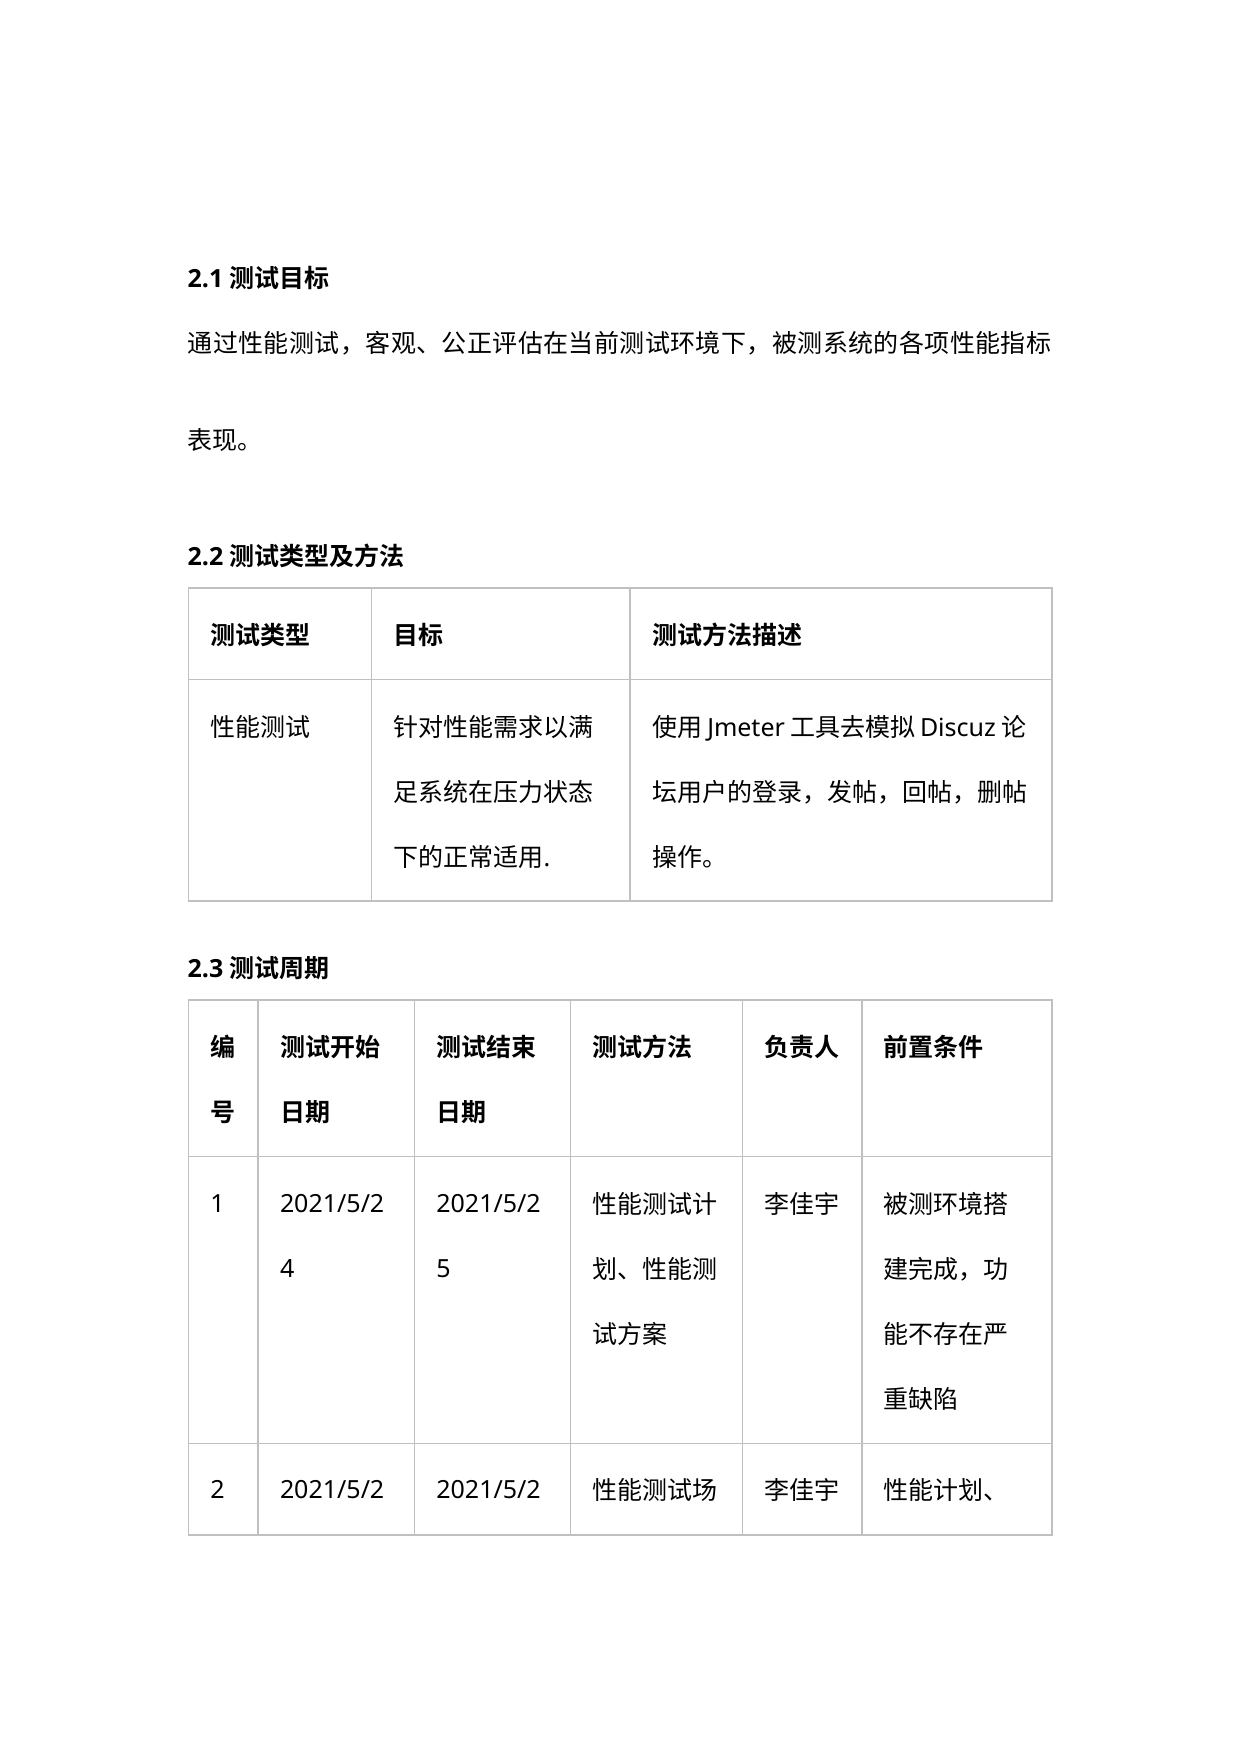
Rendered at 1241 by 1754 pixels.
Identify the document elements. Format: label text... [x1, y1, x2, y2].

text 2.1 测试目标 [187, 244, 1053, 309]
table_cell 李佳宇 [743, 1157, 861, 1442]
table_cell 2021/5/25 [259, 1444, 414, 1534]
table_header 编号 [189, 1001, 257, 1156]
table_header 目标 [372, 589, 629, 679]
table_cell 使用Jmeter工具去模拟Discuz论坛用户的登录，发帖，回帖，删帖操作。 [631, 680, 1051, 900]
table_cell 针对性能需求以满足系统在压力状态下的正常适用. [372, 680, 629, 900]
table_cell 1 [189, 1157, 257, 1442]
text 2.3 测试周期 [187, 934, 1053, 999]
table_cell 被测环境搭建完成，功能不存在严重缺陷 [863, 1157, 1051, 1442]
table_cell 性能测试 [189, 680, 371, 900]
table_cell 2021/5/24 [259, 1157, 414, 1442]
text 2.2 测试类型及方法 [187, 522, 1053, 587]
table_cell 李佳宇 [743, 1444, 861, 1534]
table_header 测试开始日期 [259, 1001, 414, 1156]
table_cell 性能测试计划、性能测试方案 [571, 1157, 742, 1442]
table_header 前置条件 [863, 1001, 1051, 1156]
table_header 测试方法 [571, 1001, 742, 1156]
table_cell 性能计划、性能测试方案编写完成 [863, 1444, 1051, 1534]
table_header 测试结束日期 [415, 1001, 570, 1156]
table_cell 性能测试场景设计与实现 [571, 1444, 742, 1534]
table_cell 2 [189, 1444, 257, 1534]
table_cell 2021/5/25 [415, 1157, 570, 1442]
table_header 测试方法描述 [631, 589, 1051, 679]
table_cell 2021/5/26 [415, 1444, 570, 1534]
text 通过性能测试，客观、公正评估在当前测试环境下，被测系统的各项性能指标表现。 [187, 309, 1053, 471]
table_header 测试类型 [189, 589, 371, 679]
table_header 负责人 [743, 1001, 861, 1156]
